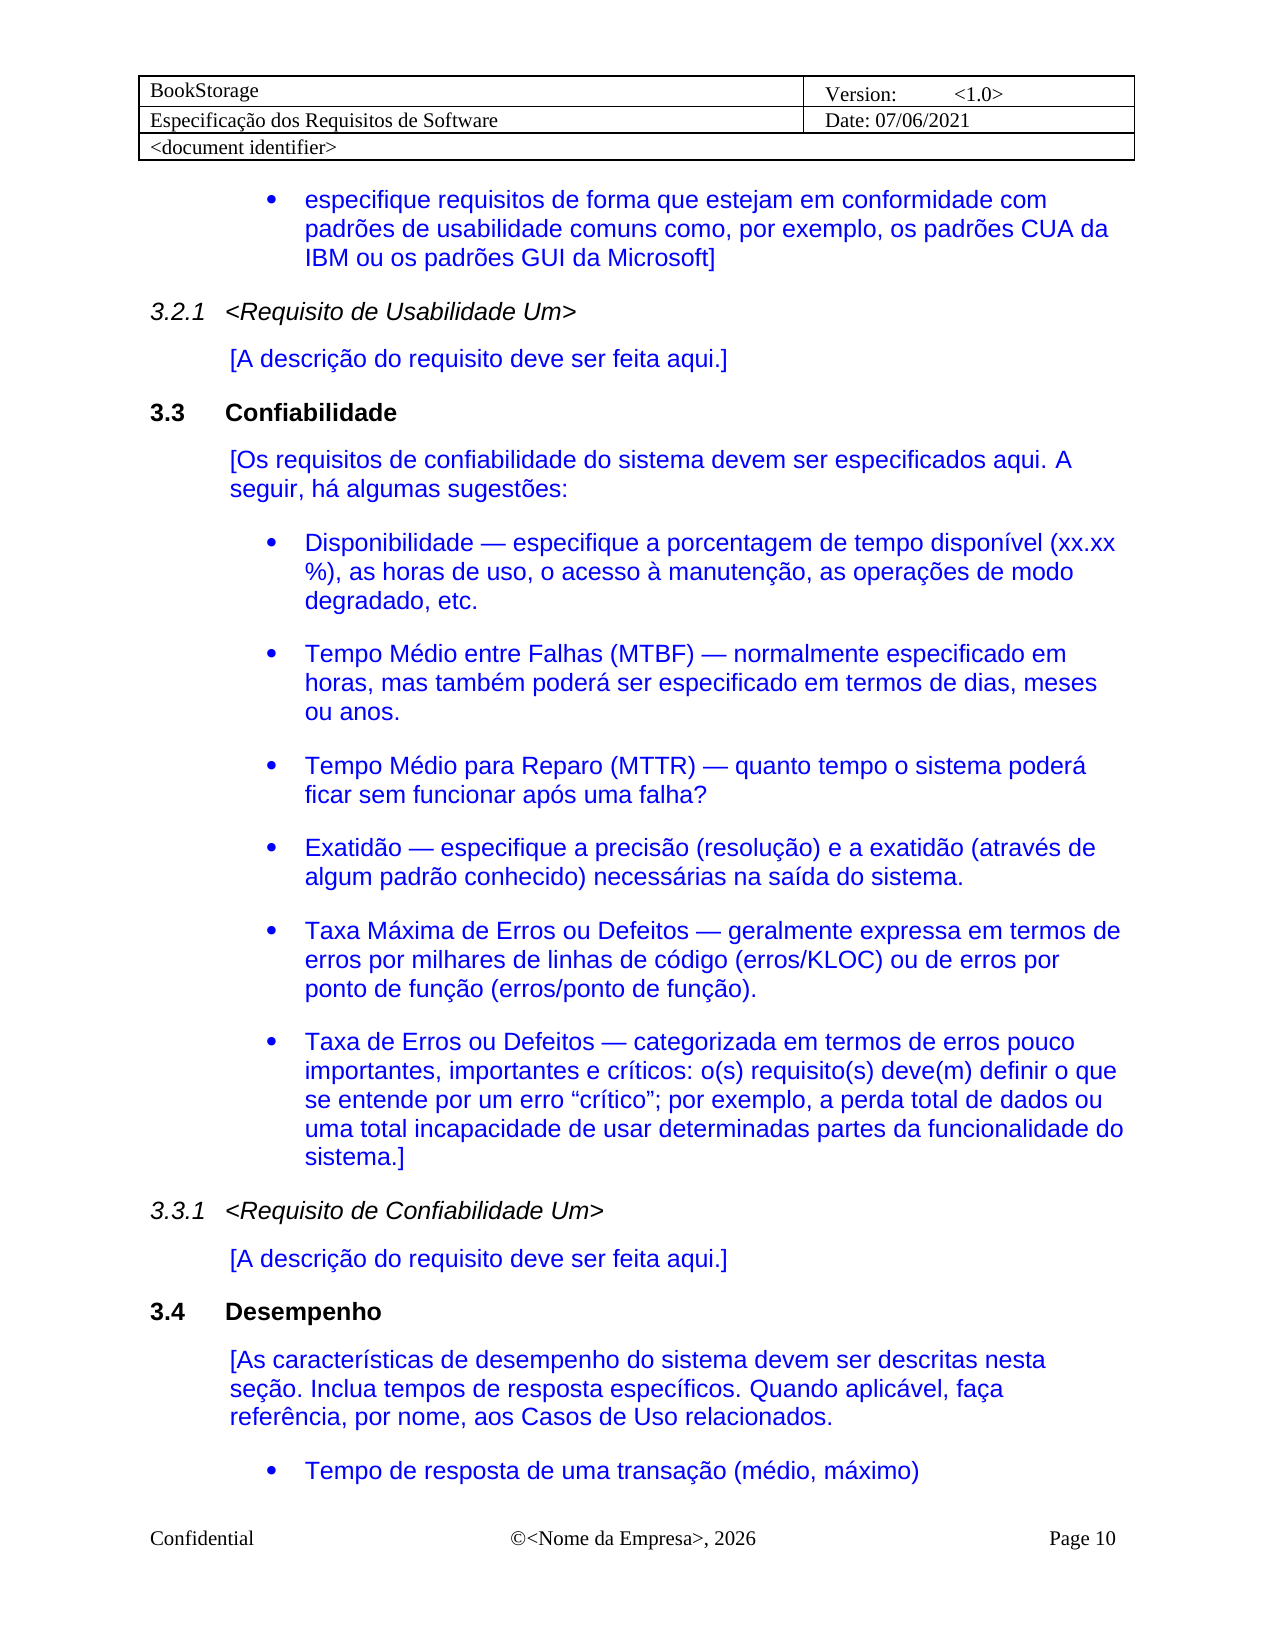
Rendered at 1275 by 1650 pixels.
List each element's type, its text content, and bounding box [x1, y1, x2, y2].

text [A descrição do requisito deve ser feita aqui.] [229, 1244, 1125, 1272]
subtitle Desempenho [150, 1297, 1125, 1326]
subtitle Confiabilidade [150, 398, 1125, 427]
list Exatidão — especifique a precisão (resolução) e a exatidão (através de algum padrão conhecido) necessárias na saída do sistema. [267, 833, 1125, 891]
list Tempo Médio entre Falhas (MTBF) — normalmente especificado em horas, mas também poderá ser especificado em termos de dias, meses ou anos. [267, 639, 1125, 726]
list especifique requisitos de forma que estejam em conformidade com padrões de usabilidade comuns como, por exemplo, os padrões CUA da IBM ou os padrões GUI da Microsoft] [267, 185, 1125, 272]
subtitle <Requisito de Confiabilidade Um> [150, 1196, 1125, 1225]
subtitle <Requisito de Usabilidade Um> [150, 297, 1125, 326]
list Taxa Máxima de Erros ou Defeitos — geralmente expressa em termos de erros por milhares de linhas de código (erros/KLOC) ou de erros por ponto de função (erros/ponto de função). [267, 916, 1125, 1002]
list Disponibilidade — especifique a porcentagem de tempo disponível (xx.xx%), as horas de uso, o acesso à manutenção, as operações de modo degradado, etc. [267, 528, 1125, 614]
list Tempo de resposta de uma transação (médio, máximo) [267, 1456, 1125, 1485]
list Tempo Médio para Reparo (MTTR) — quanto tempo o sistema poderá ficar sem funcionar após uma falha? [267, 751, 1125, 808]
text [Os requisitos de confiabilidade do sistema devem ser especificados aqui. A seguir, há algumas sugestões: [229, 446, 1125, 503]
text [A descrição do requisito deve ser feita aqui.] [229, 344, 1125, 373]
